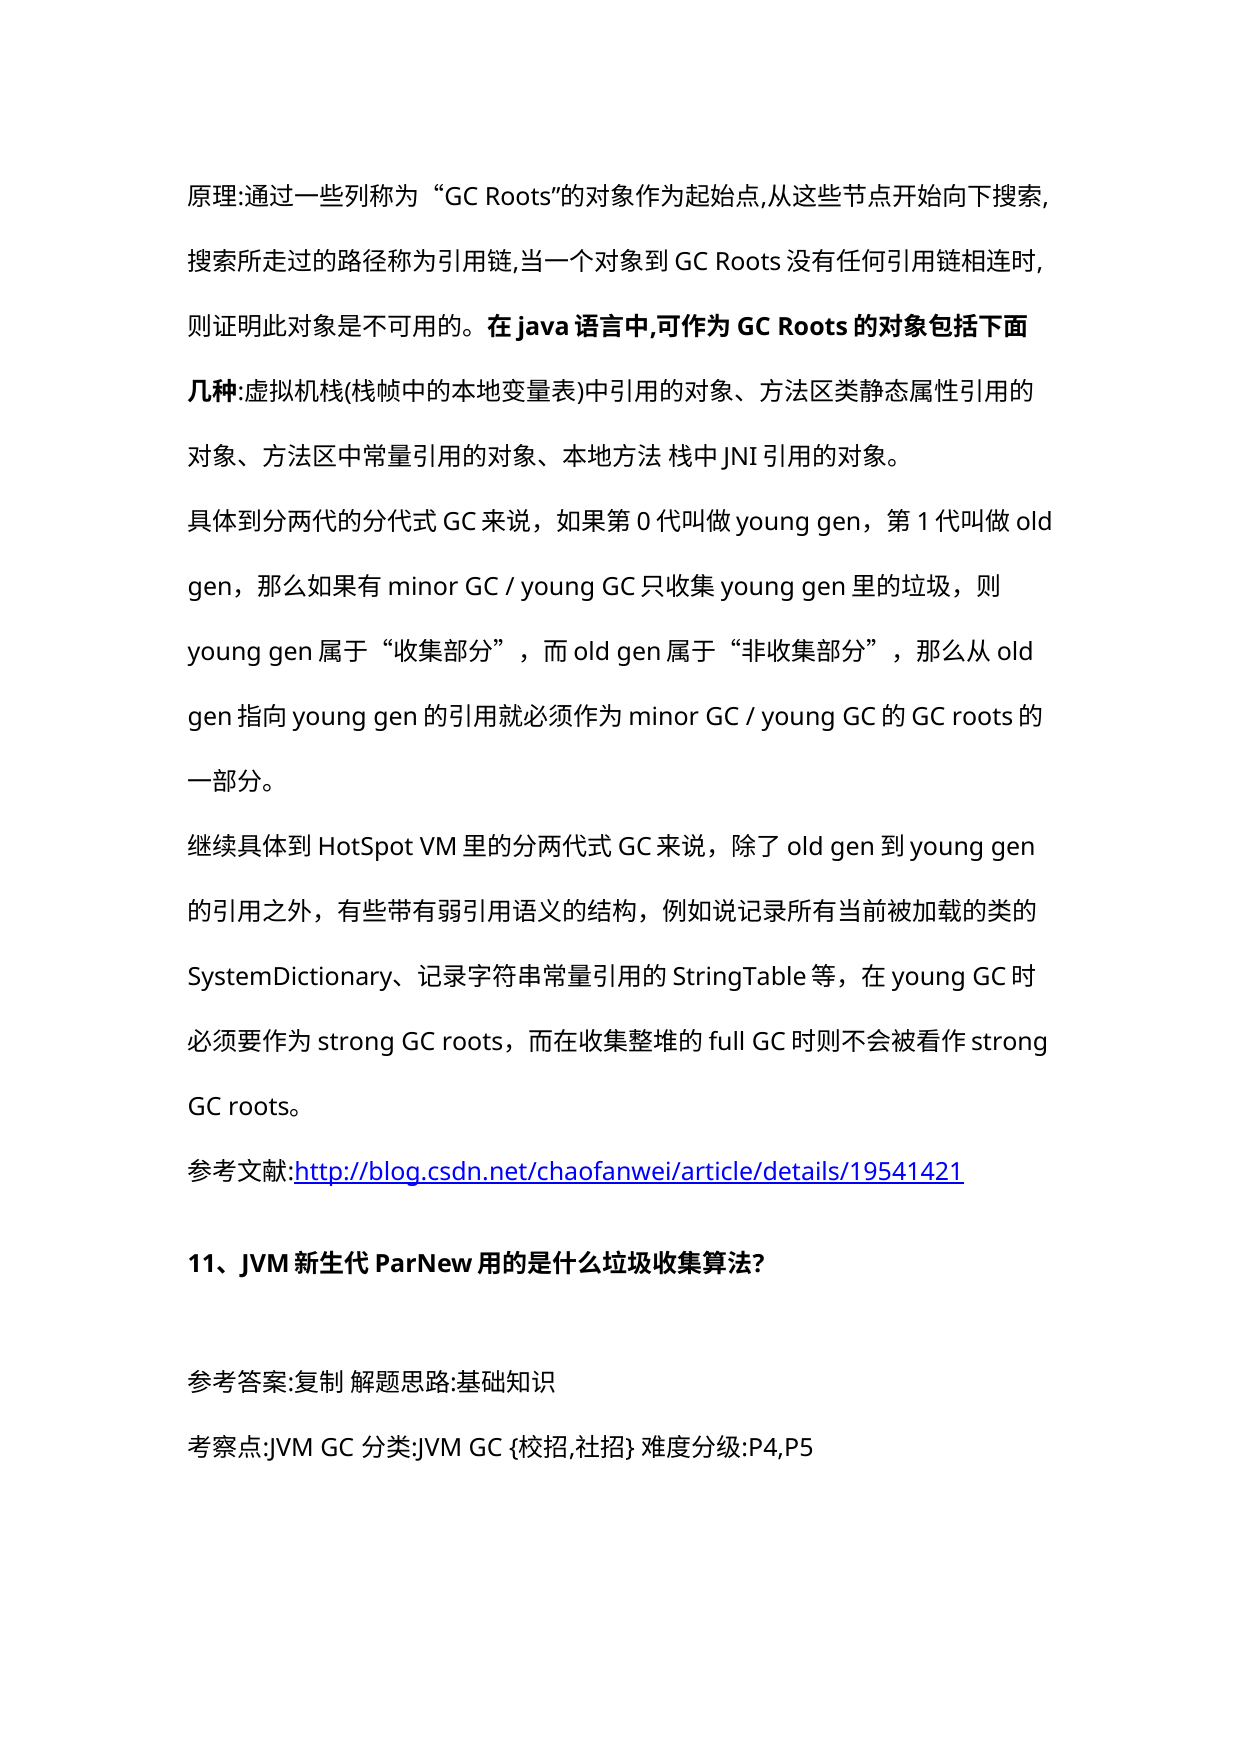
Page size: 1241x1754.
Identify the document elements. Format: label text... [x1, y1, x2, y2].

text 继续具体到HotSpot VM里的分两代式GC来说，除了old gen到young gen的引用之外，有些带有弱引用语义的结构，例如说记录所有当前被加载的类的SystemDictionary、记录字符串常量引用的StringTable等，在young GC时必须要作为strong GC roots，而在收集整堆的full GC时则不会被看作strong GC roots。 [187, 812, 1053, 1137]
text 考察点:JVM GC 分类:JVM GC {校招,社招} 难度分级:P4,P5 [187, 1413, 1053, 1478]
text 参考文献:http://blog.csdn.net/chaofanwei/article/details/19541421 [187, 1137, 1053, 1202]
text 原理:通过一些列称为“GC Roots”的对象作为起始点,从这些节点开始向下搜索,搜索所走过的路径称为引用链,当一个对象到GC Roots没有任何引用链相连时,则证明此对象是不可用的。在java语言中,可作为GC Roots的对象包括下面几种:虚拟机栈(栈帧中的本地变量表)中引用的对象、方法区类静态属性引用的对象、方法区中常量引用的对象、本地方法 栈中JNI引用的对象。 [187, 162, 1053, 487]
text 具体到分两代的分代式GC来说，如果第0代叫做young gen，第1代叫做old gen，那么如果有minor GC / young GC只收集young gen里的垃圾，则young gen属于“收集部分”，而old gen属于“非收集部分”，那么从old gen指向young gen的引用就必须作为minor GC / young GC的GC roots的一部分。 [187, 487, 1053, 812]
subtitle 11、JVM新生代ParNew用的是什么垃圾收集算法? [187, 1229, 1053, 1294]
text 参考答案:复制 解题思路:基础知识 [187, 1348, 1053, 1413]
